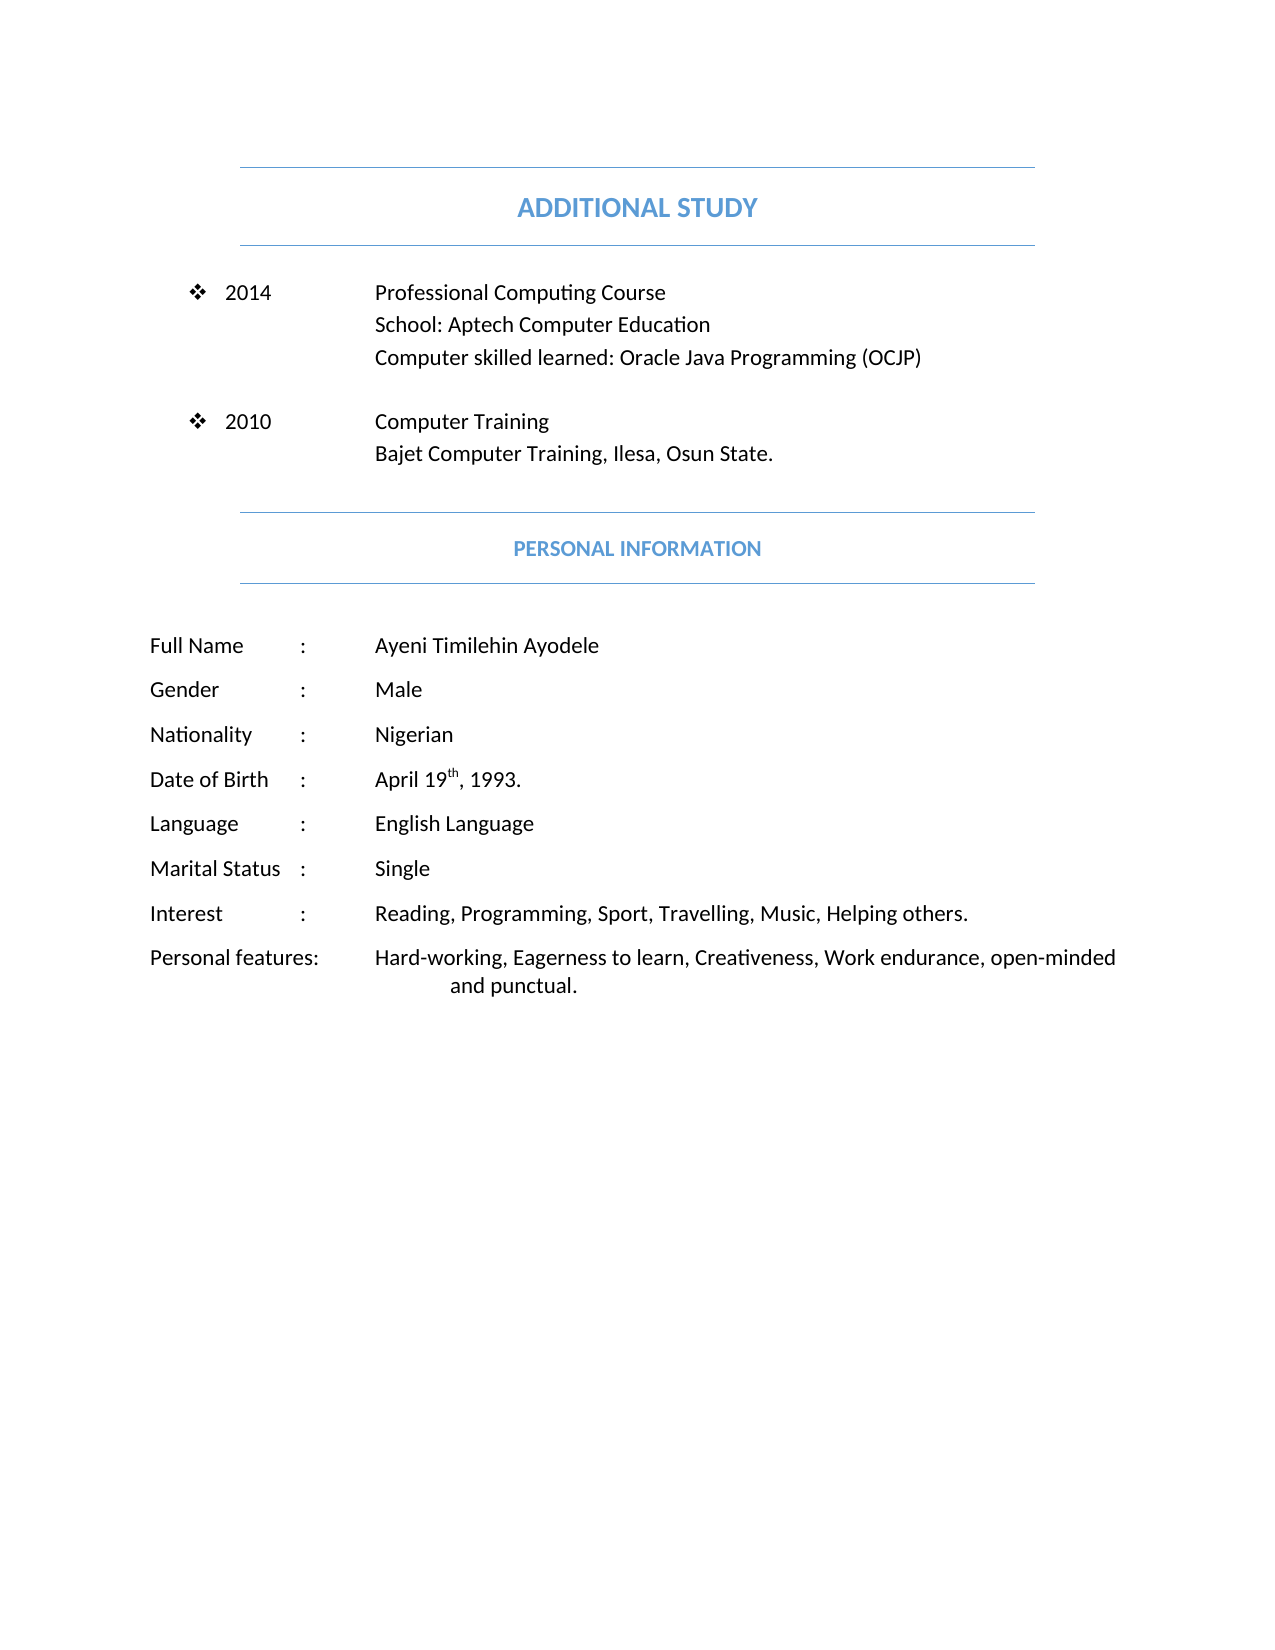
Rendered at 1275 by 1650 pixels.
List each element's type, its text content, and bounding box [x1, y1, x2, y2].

text Full Name : Ayeni Timilehin Ayodele [150, 631, 1125, 659]
list School: Aptech Computer Education [300, 311, 1125, 339]
list Bajet Computer Training, Ilesa, Osun State. [300, 439, 1125, 467]
list 2014 Professional Computing Course [187, 278, 1125, 306]
list 2010 Computer Training [187, 407, 1125, 435]
text Gender : Male [150, 675, 1125, 703]
list Computer skilled learned: Oracle Java Programming (OCJP) [300, 343, 1125, 371]
text Personal features: Hard-working, Eagerness to learn, Creativeness, Work endurance, open-minded and punctual. [150, 943, 1125, 999]
text PERSONAL INFORMATION [240, 513, 1035, 583]
text Marital Status : Single [150, 854, 1125, 882]
text Interest : Reading, Programming, Sport, Travelling, Music, Helping others. [150, 899, 1125, 927]
text Nationality : Nigerian [150, 720, 1125, 748]
text Date of Birth : April 19th, 1993. [150, 765, 1125, 793]
text ADDITIONAL STUDY [240, 168, 1035, 245]
text Language : English Language [150, 809, 1125, 837]
